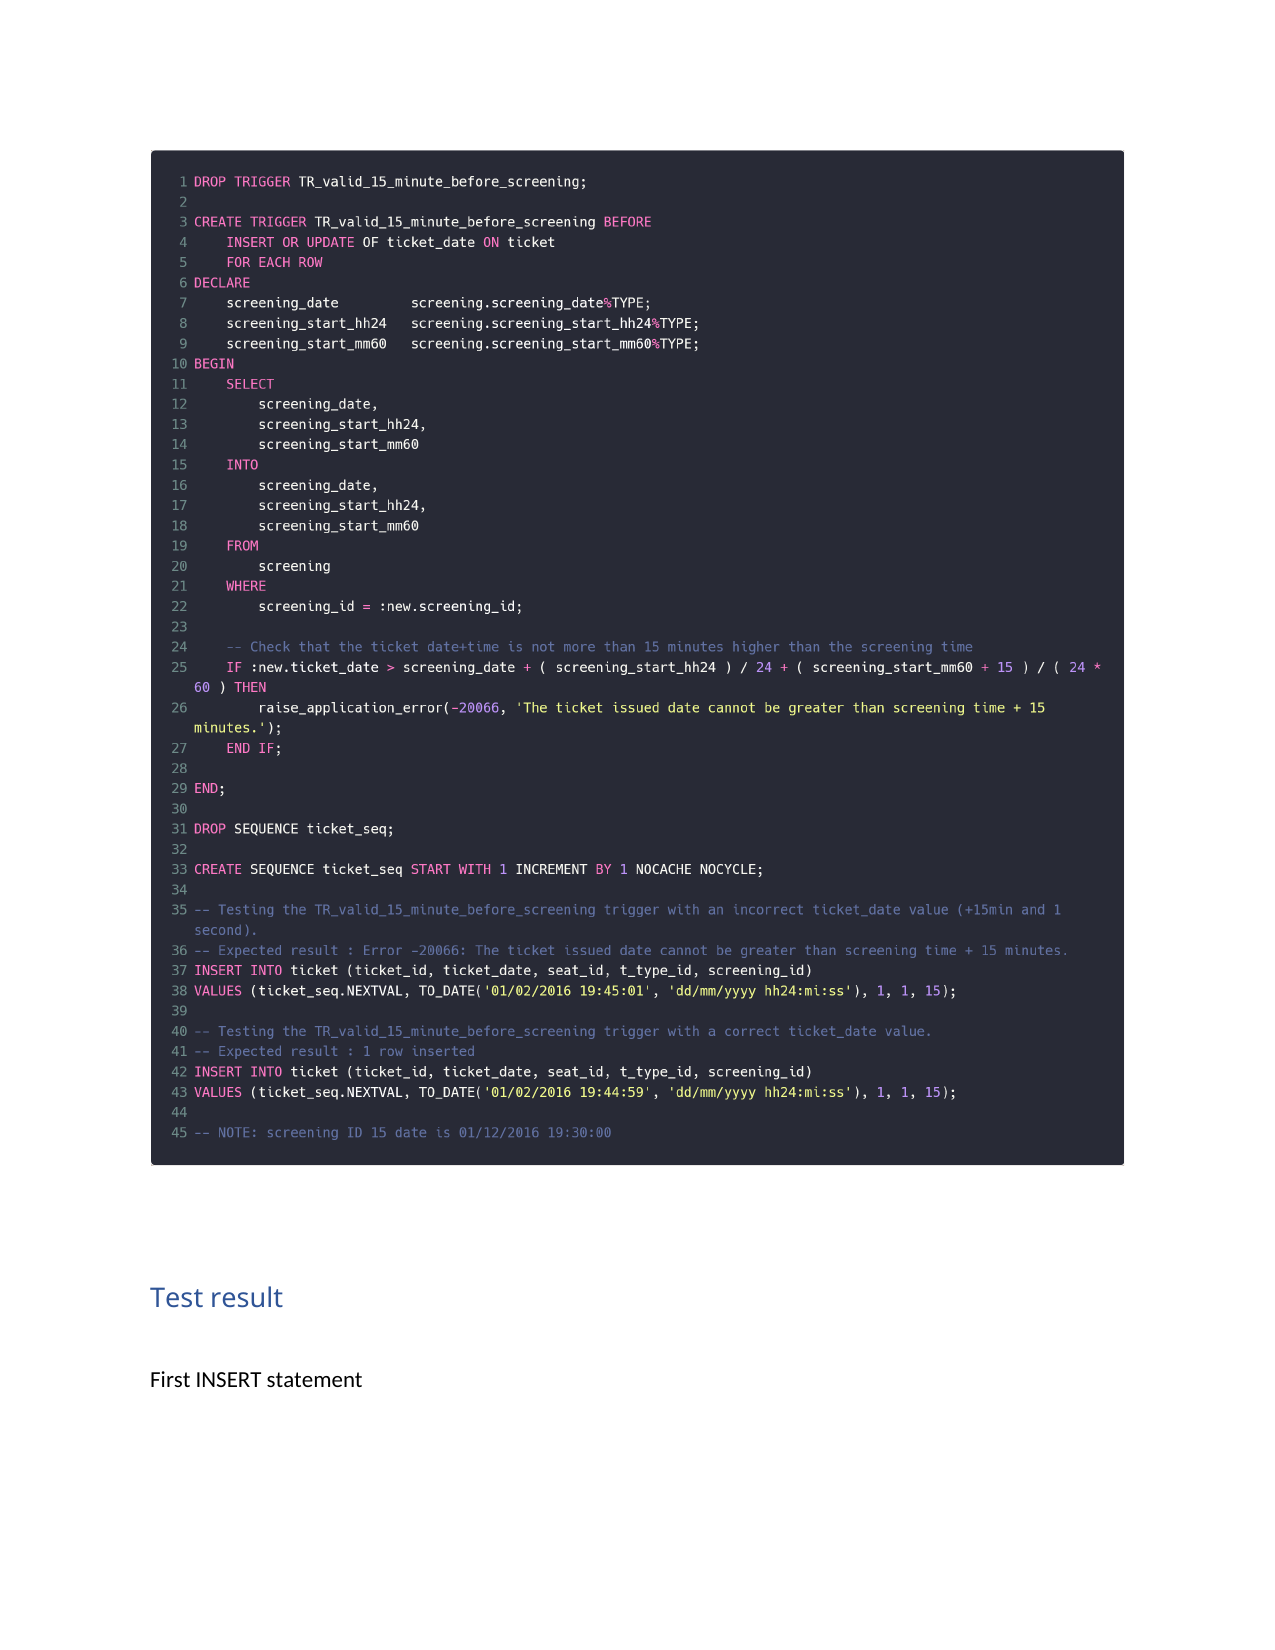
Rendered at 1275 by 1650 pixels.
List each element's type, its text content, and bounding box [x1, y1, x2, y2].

picture [151, 150, 1125, 1166]
text First INSERT statement [150, 1365, 1125, 1393]
subtitle Test result [150, 1279, 1125, 1316]
